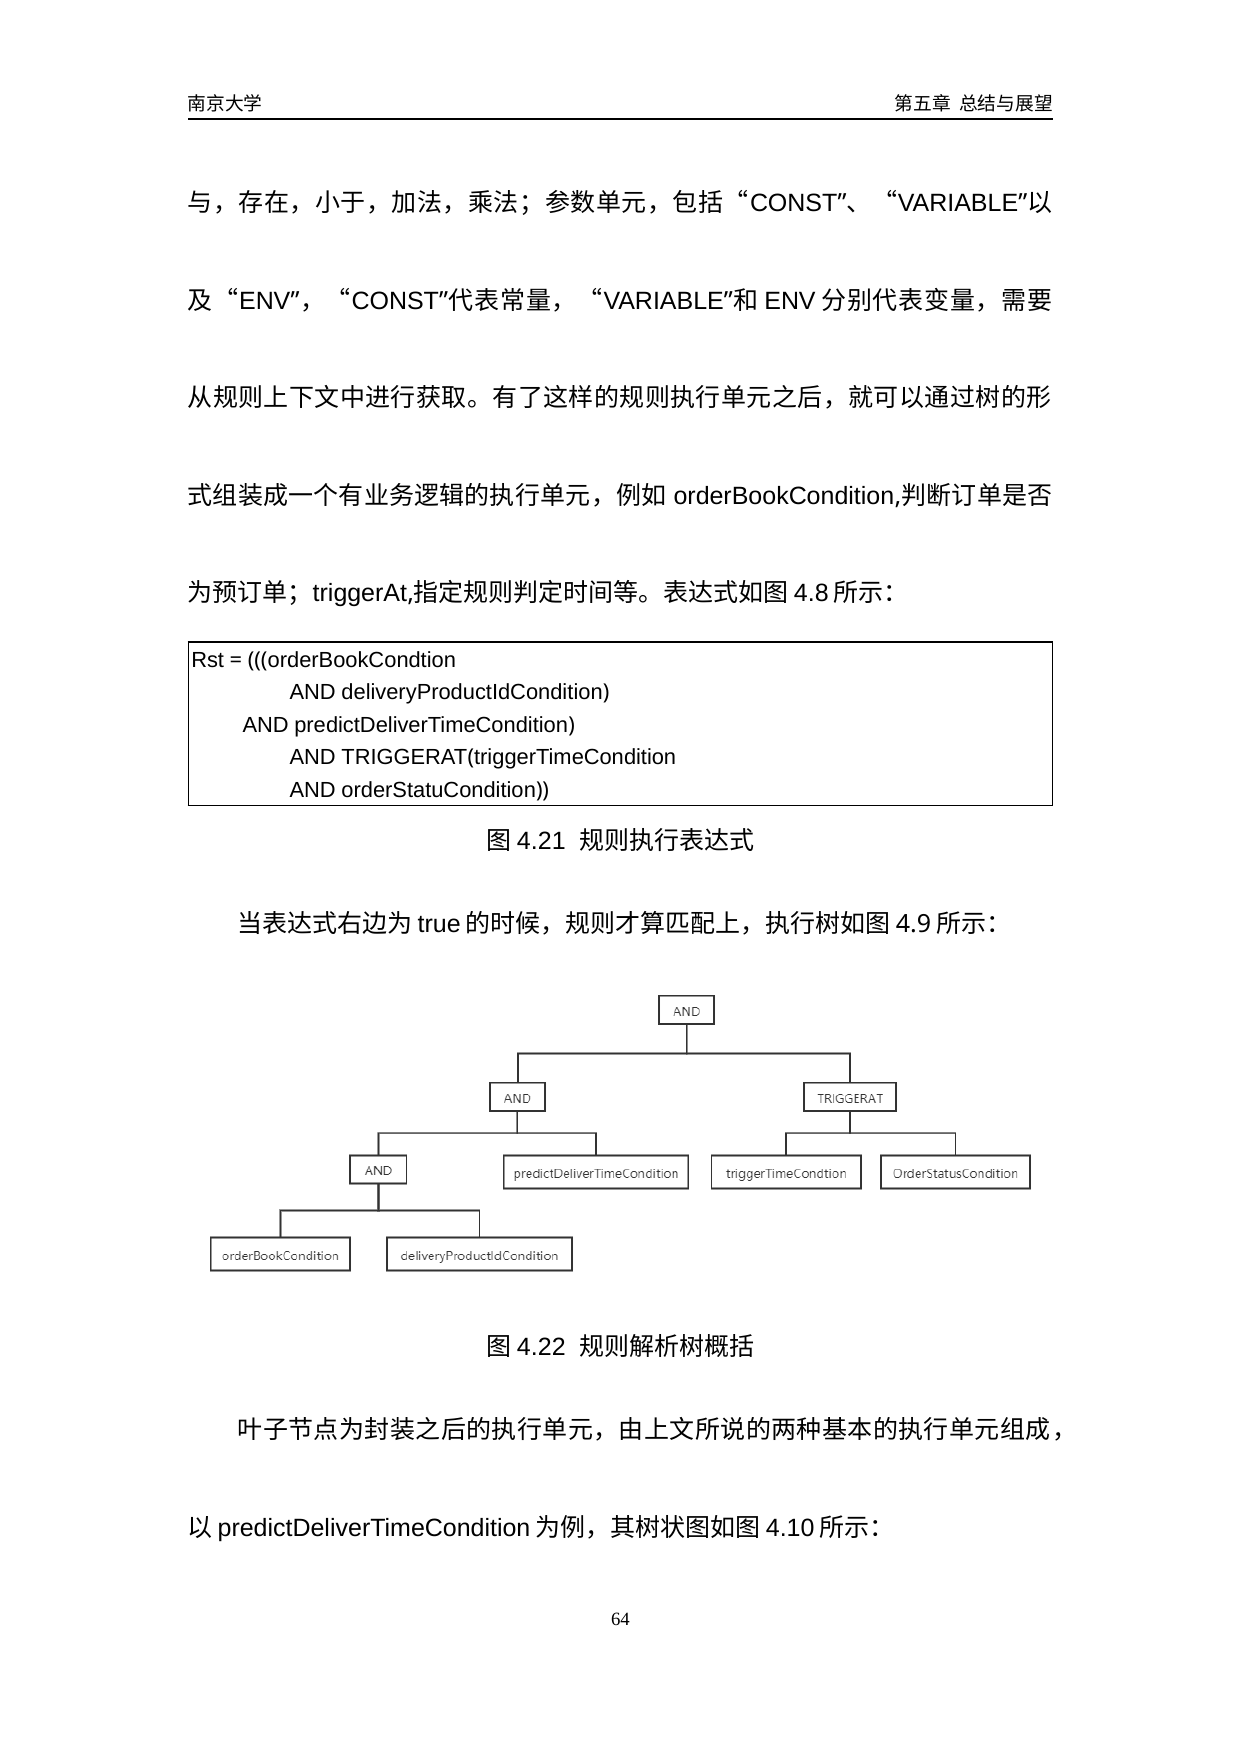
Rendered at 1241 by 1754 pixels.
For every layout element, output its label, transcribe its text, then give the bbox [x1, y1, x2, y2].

table_header Rst = (((orderBookCondtion AND deliveryProductIdCondition) AND predictDeliverTimeCondition) AND TRIGGERAT(triggerTimeCondition AND orderStatuCondition)) [189, 643, 1052, 805]
text 叶子节点为封装之后的执行单元，由上文所说的两种基本的执行单元组成，以predictDeliverTimeCondition为例，其树状图如图4.10所示： [187, 1395, 1053, 1558]
picture [187, 972, 1053, 1293]
text 当表达式右边为true的时候，规则才算匹配上，执行树如图4.9所示： [187, 889, 1053, 954]
